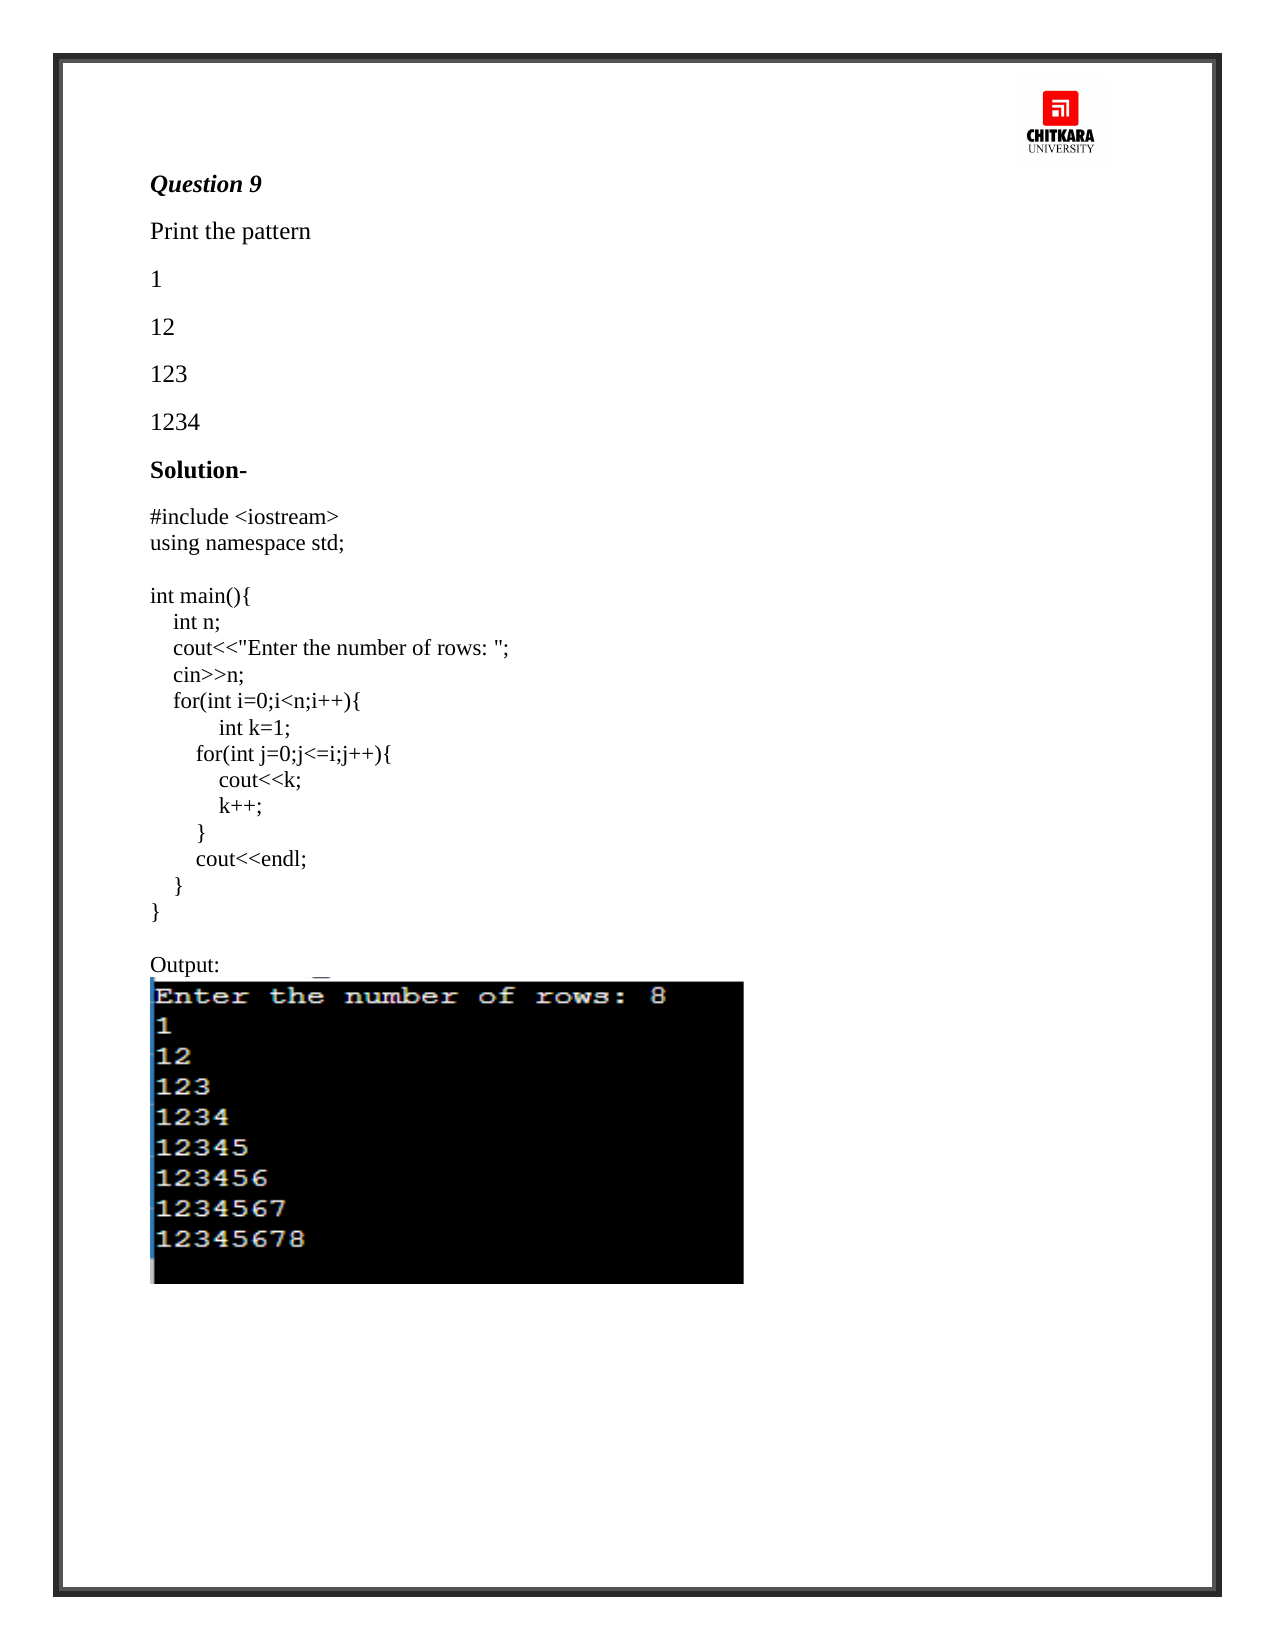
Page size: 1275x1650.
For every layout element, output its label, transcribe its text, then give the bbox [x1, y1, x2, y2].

text Output: [150, 951, 1125, 977]
text 1 [150, 264, 1125, 293]
text } [150, 819, 1125, 845]
text cout<<"Enter the number of rows: "; [150, 634, 1125, 661]
text cin>>n; [150, 661, 1125, 687]
text int n; [150, 608, 1125, 634]
text Solution- [150, 455, 1125, 484]
text 12 [150, 312, 1125, 341]
text for(int j=0;j<=i;j++){ [150, 740, 1125, 766]
text Question 9 [150, 169, 1125, 197]
text k++; [150, 793, 1125, 819]
text using namespace std; [150, 529, 1125, 555]
picture [150, 977, 744, 1284]
text cout<<endl; [150, 845, 1125, 872]
text cout<<k; [150, 766, 1125, 793]
text 123 [150, 359, 1125, 388]
text } [150, 898, 1125, 924]
text int main(){ [150, 582, 1125, 608]
text Print the pattern [150, 216, 1125, 245]
text 1234 [150, 407, 1125, 436]
text #include <iostream> [150, 503, 1125, 529]
text for(int i=0;i<n;i++){ [150, 687, 1125, 713]
picture [1013, 75, 1108, 169]
text } [150, 872, 1125, 898]
text int k=1; [150, 713, 1125, 740]
